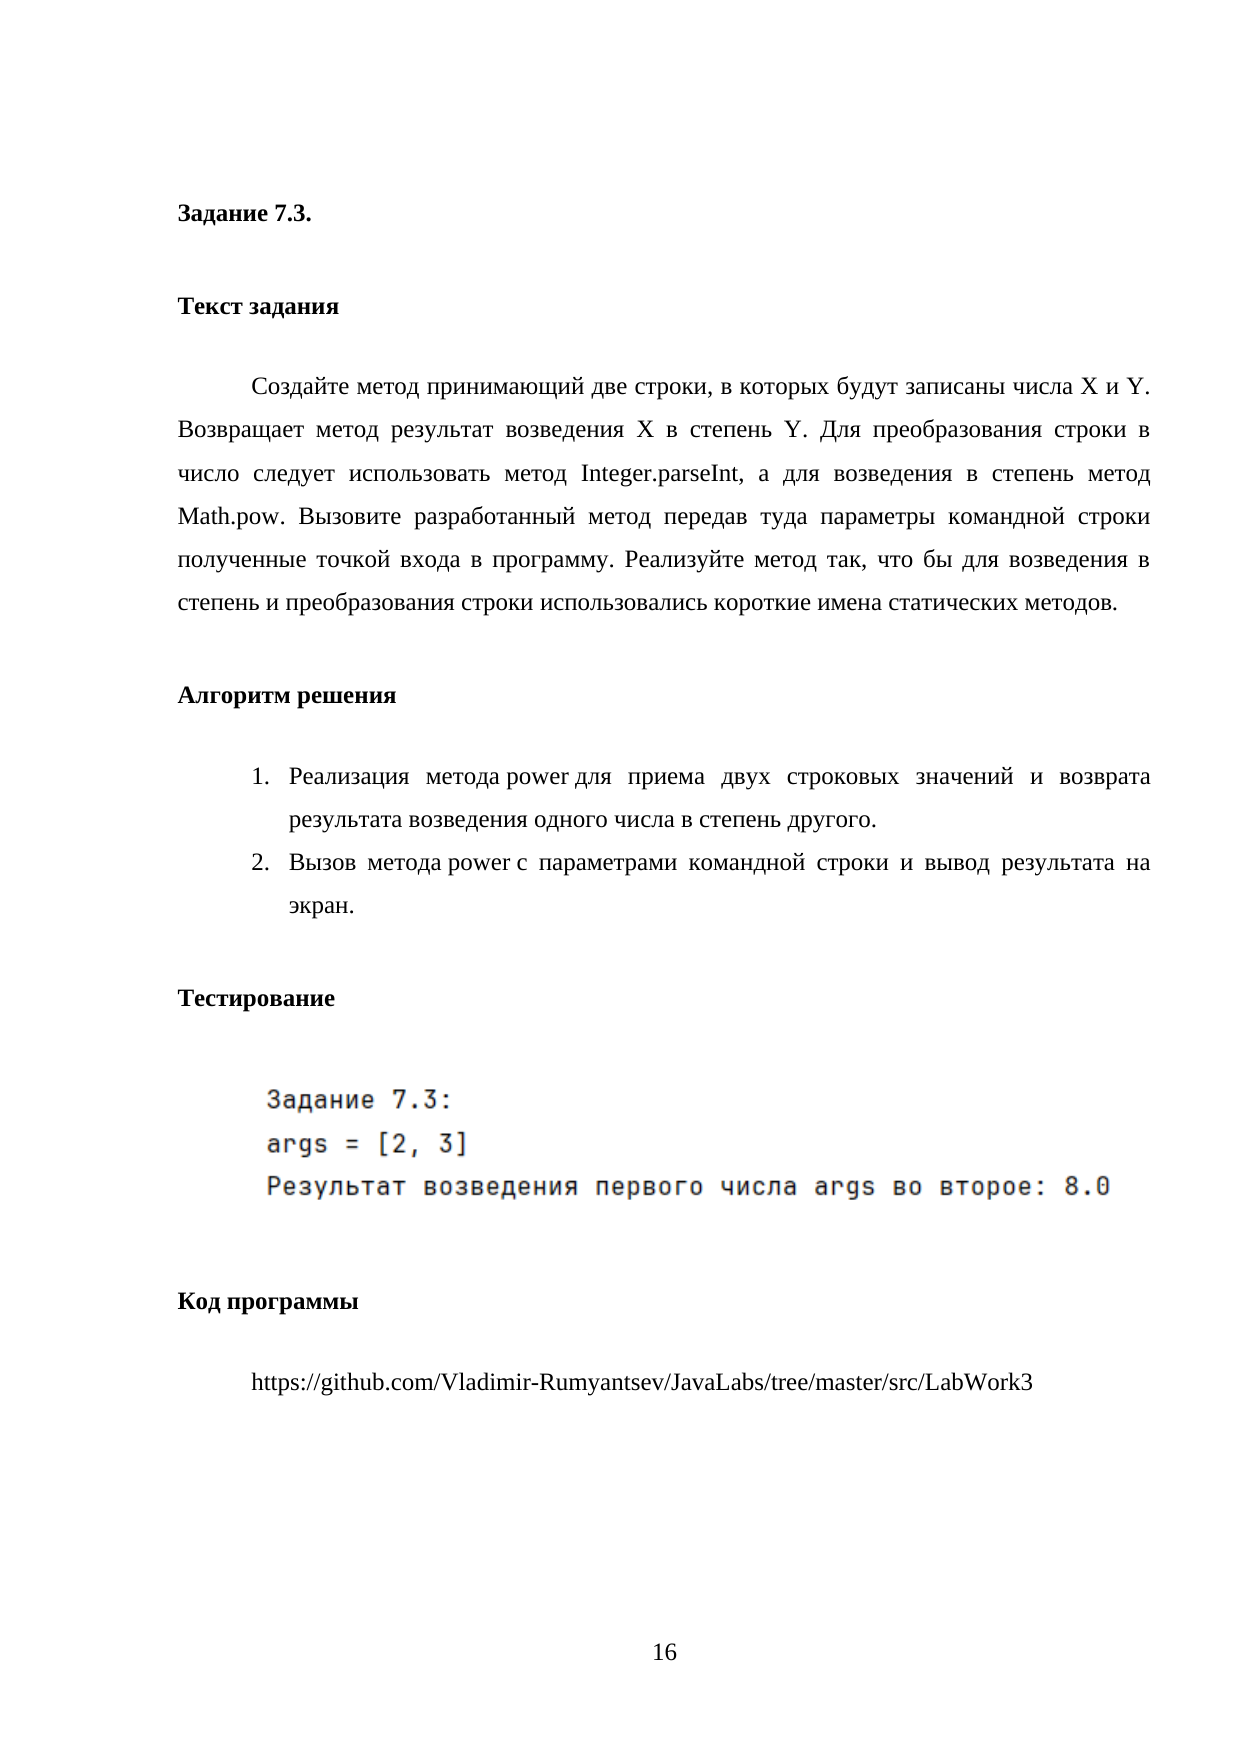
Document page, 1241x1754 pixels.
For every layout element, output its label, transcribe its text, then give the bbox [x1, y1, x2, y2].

picture [251, 1063, 1138, 1222]
subtitle Алгоритм решения [177, 680, 1152, 709]
subtitle Задание 7.3. [177, 198, 1152, 226]
subtitle Текст задания [177, 291, 1152, 319]
list Вызов метода power с параметрами командной строки и вывод результата на экран. [251, 847, 1152, 919]
subtitle Код программы [177, 1286, 1152, 1315]
text https://github.com/Vladimir-Rumyantsev/JavaLabs/tree/master/src/LabWork3 [177, 1367, 1152, 1396]
text Создайте метод принимающий две строки, в которых будут записаны числа X и Y. Возвращает метод результат возведения X в степень Y. Для преобразования строки в число следует использовать метод Integer.parseInt, а для возведения в степень метод Math.pow. Вызовите разработанный метод передав туда параметры командной строки полученные точкой входа в программу. Реализуйте метод так, что бы для возведения в степень и преобразования строки использовались короткие имена статических методов. [177, 371, 1152, 616]
list Реализация метода power для приема двух строковых значений и возврата результата возведения одного числа в степень другого. [251, 761, 1152, 833]
subtitle Тестирование [177, 983, 1152, 1012]
